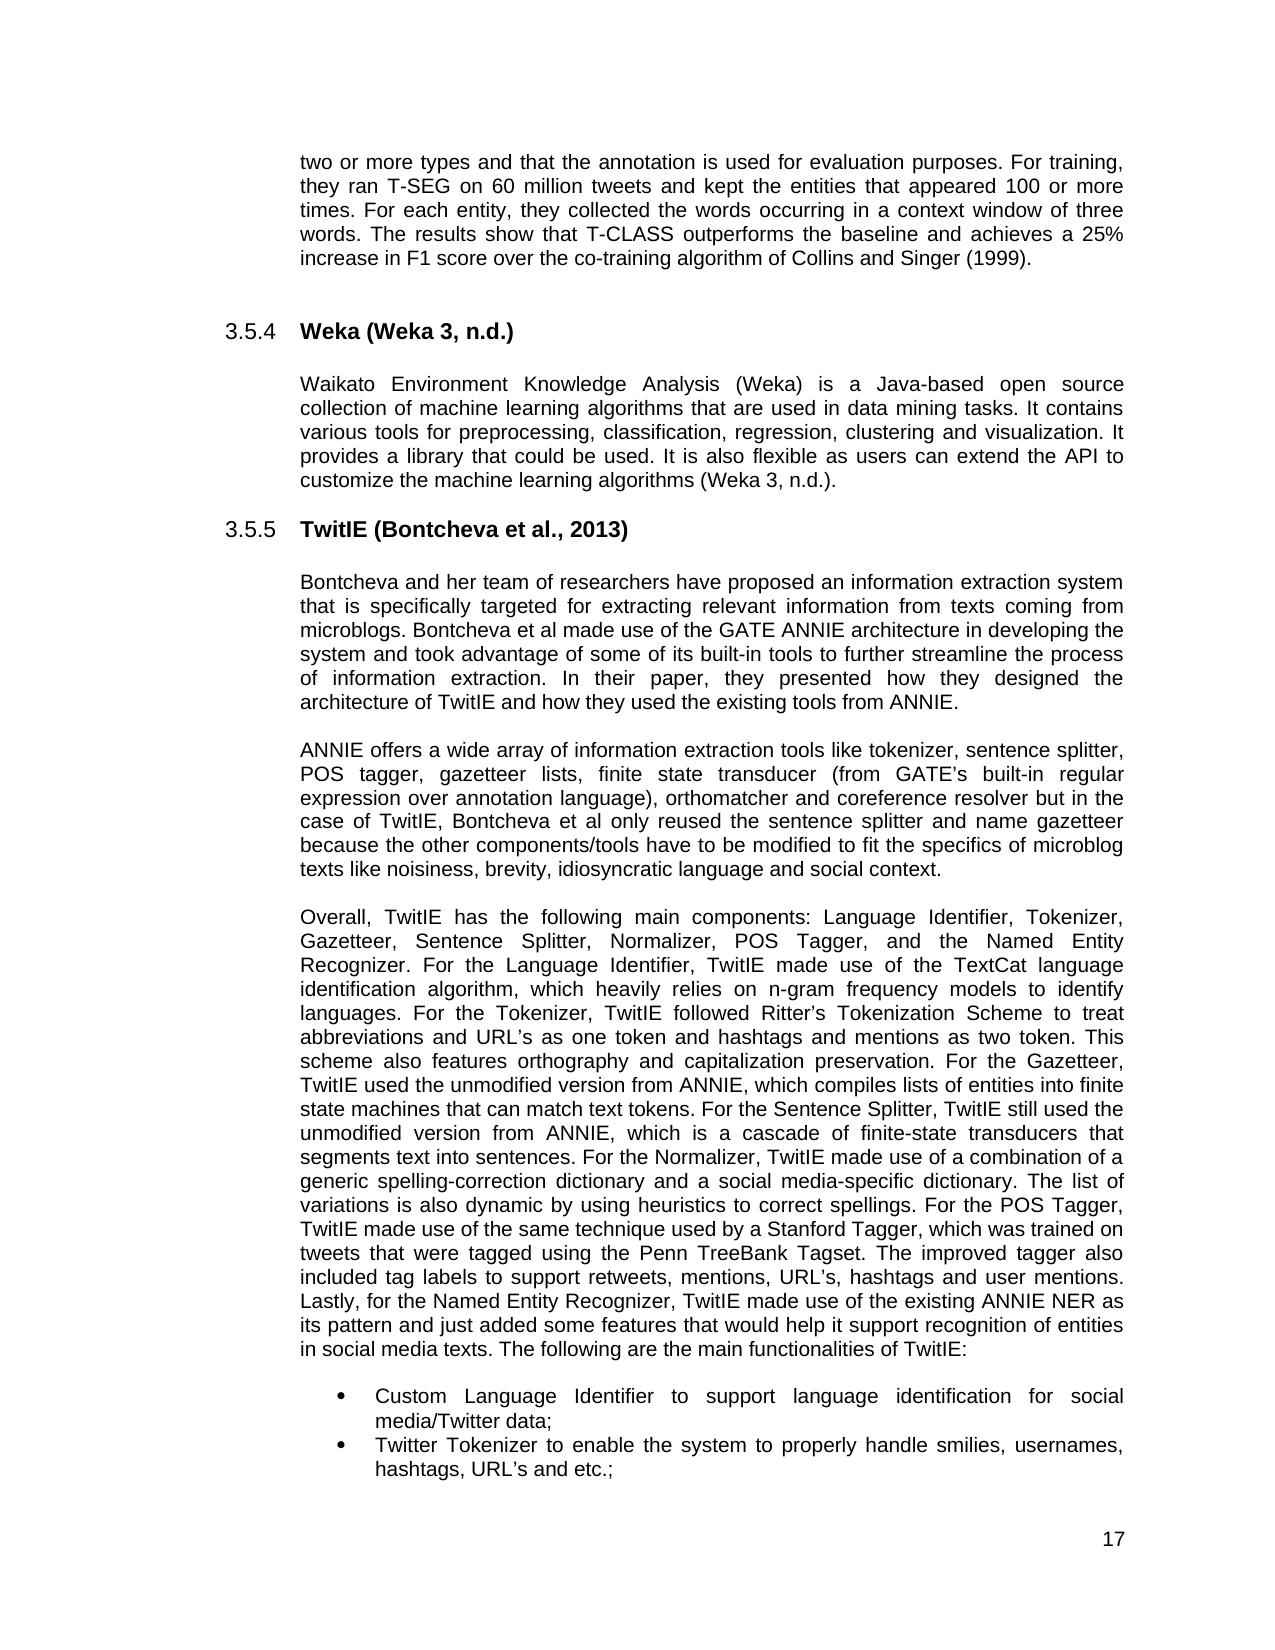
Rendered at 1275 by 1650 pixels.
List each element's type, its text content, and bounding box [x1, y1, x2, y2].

text Waikato Environment Knowledge Analysis (Weka) is a Java-based open source collection of machine learning algorithms that are used in data mining tasks. It contains various tools for preprocessing, classification, regression, clustering and visualization. It provides a library that could be used. It is also flexible as users can extend the API to customize the machine learning algorithms (Weka 3, n.d.). [300, 372, 1125, 492]
text ANNIE offers a wide array of information extraction tools like tokenizer, sentence splitter, POS tagger, gazetteer lists, finite state transducer (from GATE’s built-in regular expression over annotation language), orthomatcher and coreference resolver but in the case of TwitIE, Bontcheva et al only reused the sentence splitter and name gazetteer because the other components/tools have to be modified to fit the specifics of microblog texts like noisiness, brevity, idiosyncratic language and social context. [300, 737, 1125, 881]
text Bontcheva and her team of researchers have proposed an information extraction system that is specifically targeted for extracting relevant information from texts coming from microblogs. Bontcheva et al made use of the GATE ANNIE architecture in developing the system and took advantage of some of its built-in tools to further streamline the process of information extraction. In their paper, they presented how they designed the architecture of TwitIE and how they used the existing tools from ANNIE. [300, 570, 1125, 713]
subtitle TwitIE (Bontcheva et al., 2013) [225, 516, 1125, 542]
list Twitter Tokenizer to enable the system to properly handle smilies, usernames, hashtags, URL’s and etc.; [337, 1432, 1125, 1480]
text Overall, TwitIE has the following main components: Language Identifier, Tokenizer, Gazetteer, Sentence Splitter, Normalizer, POS Tagger, and the Named Entity Recognizer. For the Language Identifier, TwitIE made use of the TextCat language identification algorithm, which heavily relies on n-gram frequency models to identify languages. For the Tokenizer, TwitIE followed Ritter’s Tokenization Scheme to treat abbreviations and URL’s as one token and hashtags and mentions as two token. This scheme also features orthography and capitalization preservation. For the Gazetteer, TwitIE used the unmodified version from ANNIE, which compiles lists of entities into finite state machines that can match text tokens. For the Sentence Splitter, TwitIE still used the unmodified version from ANNIE, which is a cascade of finite-state transducers that segments text into sentences. For the Normalizer, TwitIE made use of a combination of a generic spelling-correction dictionary and a social media-specific dictionary. The list of variations is also dynamic by using heuristics to correct spellings. For the POS Tagger, TwitIE made use of the same technique used by a Stanford Tagger, which was trained on tweets that were tagged using the Penn TreeBank Tagset. The improved tagger also included tag labels to support retweets, mentions, URL’s, hashtags and user mentions. Lastly, for the Named Entity Recognizer, TwitIE made use of the existing ANNIE NER as its pattern and just added some features that would help it support recognition of entities in social media texts. The following are the main functionalities of TwitIE: [300, 905, 1125, 1360]
list Custom Language Identifier to support language identification for social media/Twitter data; [337, 1384, 1125, 1432]
subtitle Weka (Weka 3, n.d.) [225, 318, 1125, 344]
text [300, 150, 1125, 270]
